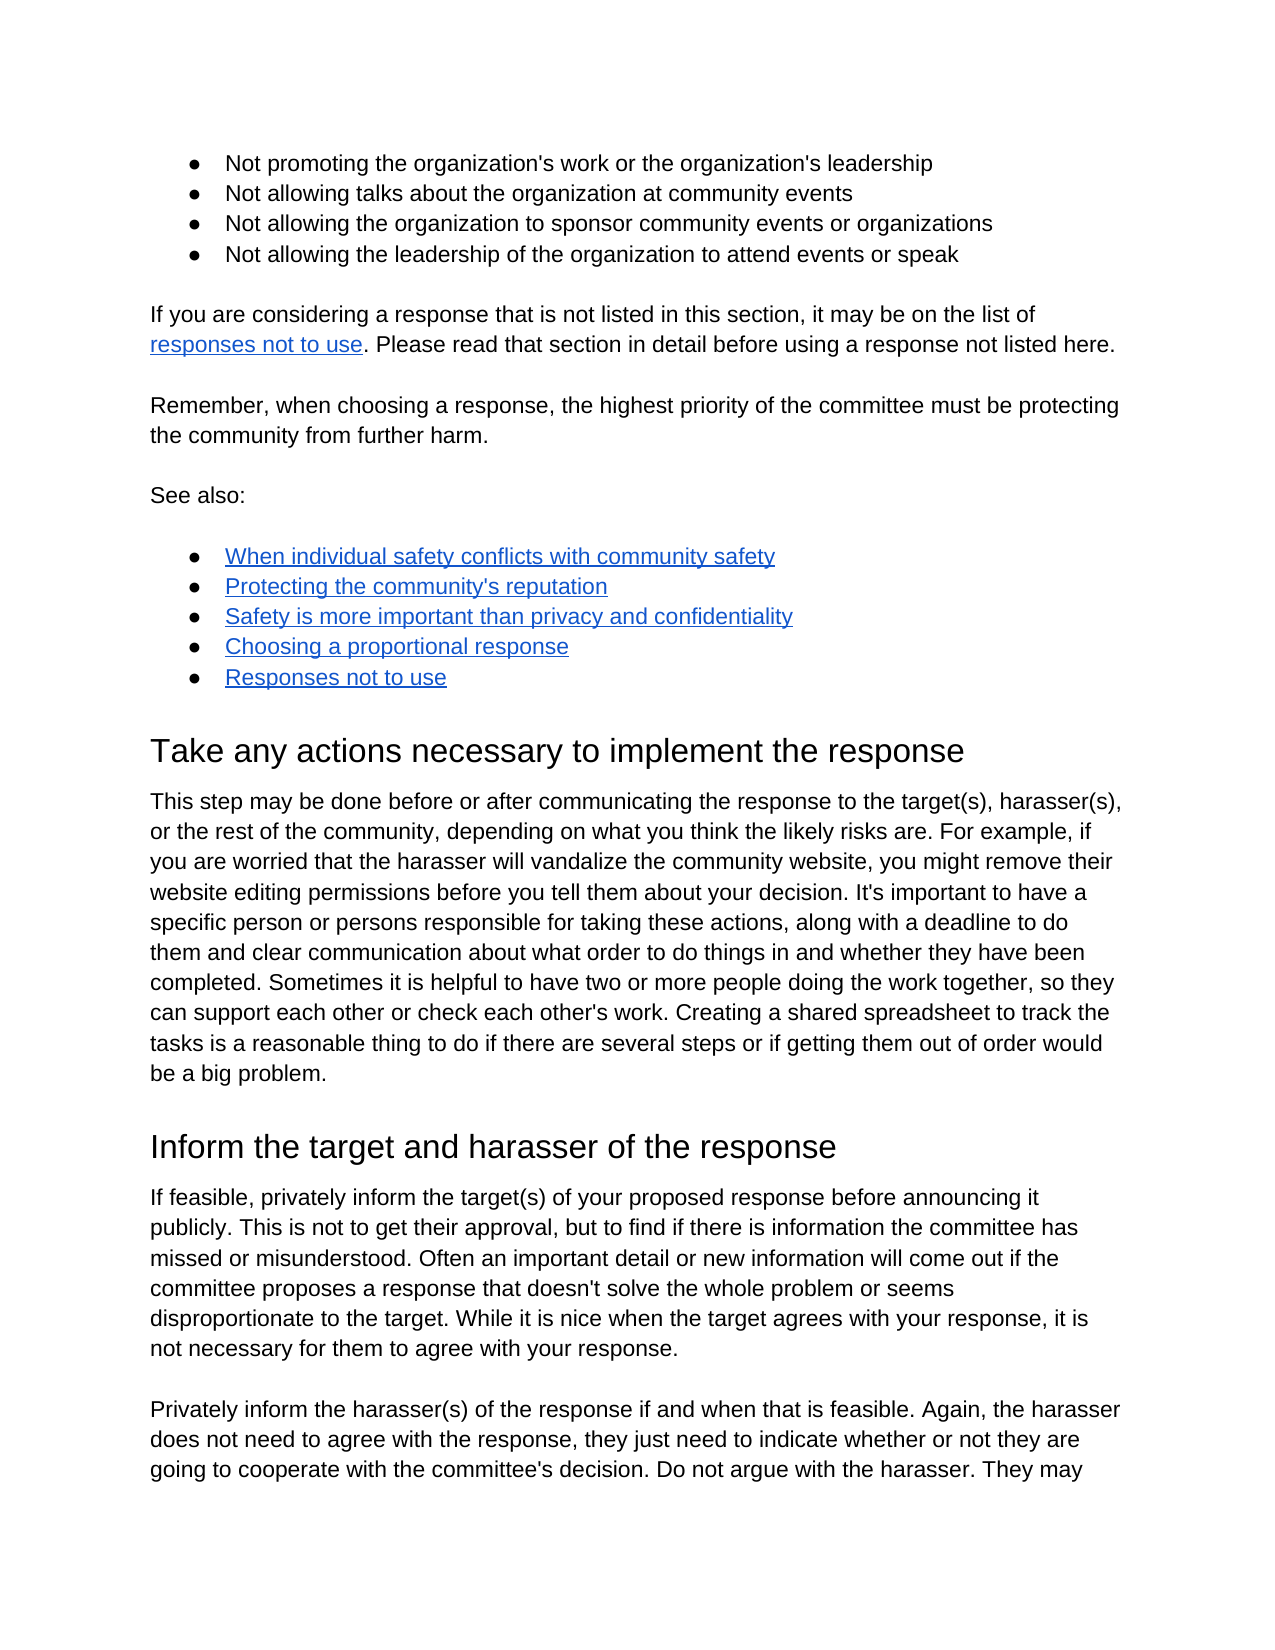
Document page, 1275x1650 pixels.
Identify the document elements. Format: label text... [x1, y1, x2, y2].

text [150, 1396, 1125, 1482]
list Not allowing talks about the organization at community events [187, 180, 1125, 207]
list Not promoting the organization's work or the organization's leadership [187, 150, 1125, 176]
text See also: [150, 482, 1125, 509]
list Choosing a proportional response [187, 633, 1125, 660]
list Safety is more important than privacy and confidentiality [187, 603, 1125, 629]
list Responses not to use [187, 663, 1125, 690]
subtitle Inform the target and harasser of the response [150, 1127, 1125, 1166]
list Not allowing the organization to sponsor community events or organizations [187, 210, 1125, 237]
text This step may be done before or after communicating the response to the target(s), harasser(s), or the rest of the community, depending on what you think the likely risks are. For example, if you are worried that the harasser will vandalize the community website, you might remove their website editing permissions before you tell them about your decision. It's important to have a specific person or persons responsible for taking these actions, along with a deadline to do them and clear communication about what order to do things in and whether they have been completed. Sometimes it is helpful to have two or more people doing the work together, so they can support each other or check each other's work. Creating a shared spreadsheet to track the tasks is a reasonable thing to do if there are several steps or if getting them out of order would be a big problem. [150, 788, 1125, 1086]
list When individual safety conflicts with community safety [187, 543, 1125, 569]
text Remember, when choosing a response, the highest priority of the committee must be protecting the community from further harm. [150, 392, 1125, 448]
subtitle Take any actions necessary to implement the response [150, 731, 1125, 770]
list Protecting the community's reputation [187, 573, 1125, 599]
text If you are considering a response that is not listed in this section, it may be on the list of responses not to use. Please read that section in detail before using a response not listed here. [150, 301, 1125, 358]
list Not allowing the leadership of the organization to attend events or speak [187, 241, 1125, 267]
text If feasible, privately inform the target(s) of your proposed response before announcing it publicly. This is not to get their approval, but to find if there is information the committee has missed or misunderstood. Often an important detail or new information will come out if the committee proposes a response that doesn't solve the whole problem or seems disproportionate to the target. While it is nice when the target agrees with your response, it is not necessary for them to agree with your response. [150, 1184, 1125, 1362]
